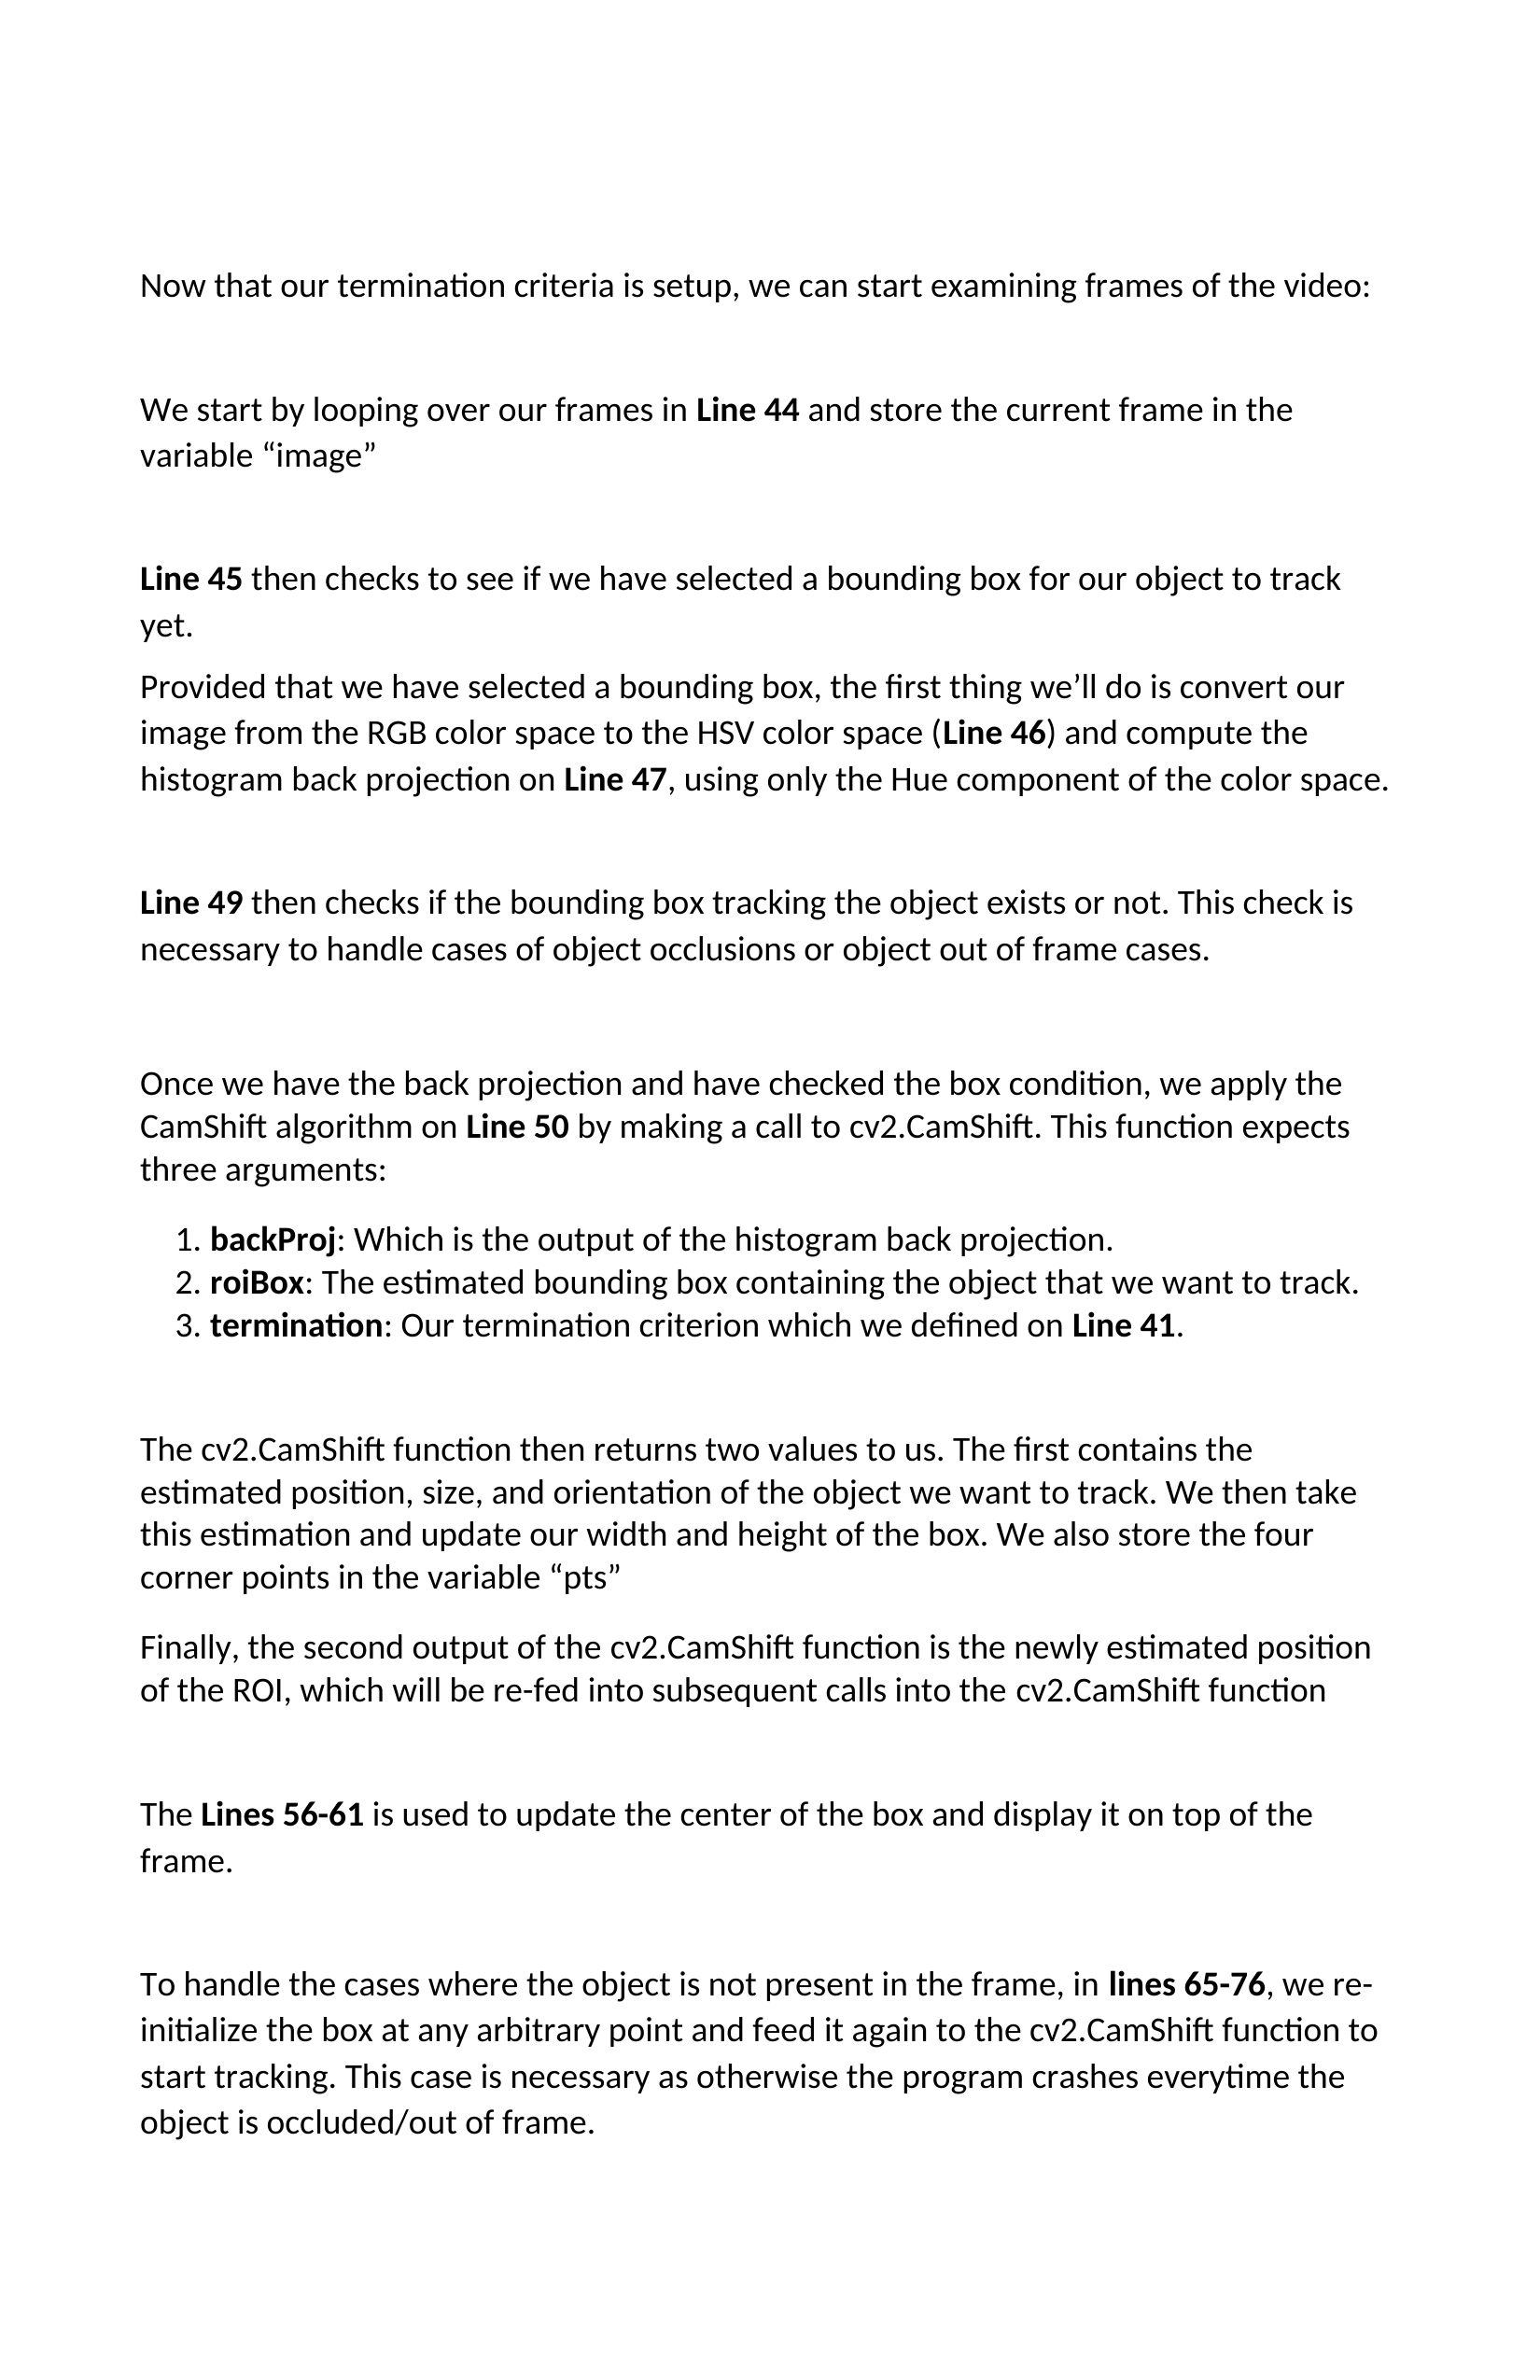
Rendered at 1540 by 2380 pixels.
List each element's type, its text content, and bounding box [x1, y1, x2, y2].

text Line 45 then checks to see if we have selected a bounding box for our object to track yet. [140, 556, 1400, 646]
text Now that our termination criteria is setup, we can start examining frames of the video: [140, 263, 1400, 306]
list termination: Our termination criterion which we defined on Line 41. [175, 1303, 1400, 1346]
text To handle the cases where the object is not present in the frame, in lines 65-76, we re-initialize the box at any arbitrary point and feed it again to the cv2.CamShift function to start tracking. This case is necessary as otherwise the program crashes everytime the object is occluded/out of frame. [140, 1962, 1400, 2143]
list backProj: Which is the output of the histogram back projection. [175, 1217, 1400, 1260]
text Provided that we have selected a bounding box, the first thing we’ll do is convert our image from the RGB color space to the HSV color space (Line 46) and compute the histogram back projection on Line 47, using only the Hue component of the color space. [140, 665, 1400, 800]
text Finally, the second output of the cv2.CamShift function is the newly estimated position of the ROI, which will be re-fed into subsequent calls into the cv2.CamShift function [140, 1625, 1400, 1711]
text The cv2.CamShift function then returns two values to us. The first contains the estimated position, size, and orientation of the object we want to track. We then take this estimation and update our width and height of the box. We also store the four corner points in the variable “pts” [140, 1427, 1400, 1598]
text Once we have the back projection and have checked the box condition, we apply the CamShift algorithm on Line 50 by making a call to cv2.CamShift. This function expects three arguments: [140, 1061, 1400, 1190]
text Line 49 then checks if the bounding box tracking the object exists or not. This check is necessary to handle cases of object occlusions or object out of frame cases. [140, 880, 1400, 969]
text We start by looping over our frames in Line 44 and store the current frame in the variable “image” [140, 386, 1400, 476]
text The Lines 56-61 is used to update the center of the box and display it on top of the frame. [140, 1792, 1400, 1881]
list roiBox: The estimated bounding box containing the object that we want to track. [175, 1260, 1400, 1303]
